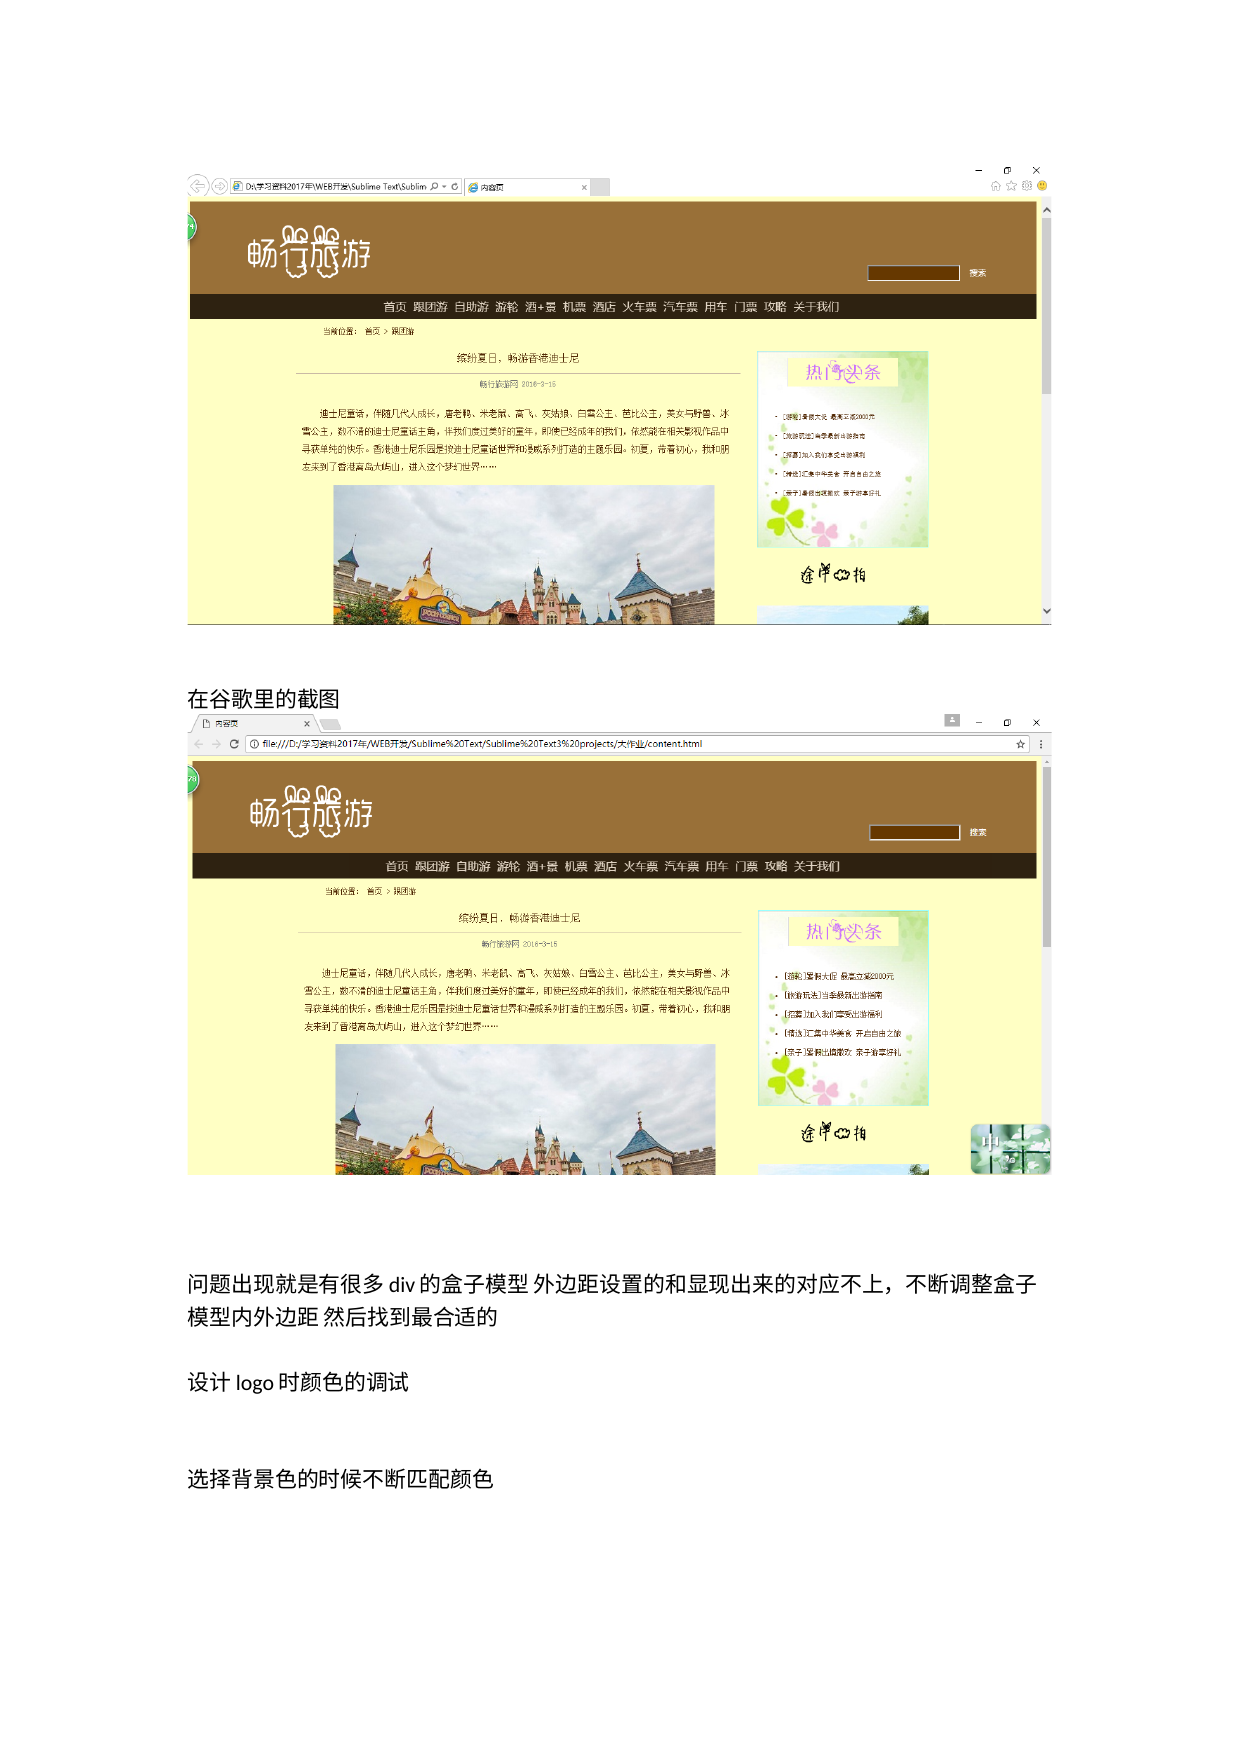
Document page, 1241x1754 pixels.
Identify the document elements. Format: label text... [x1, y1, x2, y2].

text 在谷歌里的截图 [187, 682, 1053, 714]
picture [187, 714, 1052, 1175]
text 设计logo时颜色的调试 [187, 1364, 1053, 1397]
picture [187, 162, 1052, 625]
text 选择背景色的时候不断匹配颜色 [187, 1462, 1053, 1494]
text 问题出现就是有很多div的盒子模型 外边距设置的和显现出来的对应不上，不断调整盒子模型内外边距 然后找到最合适的 [187, 1267, 1053, 1332]
